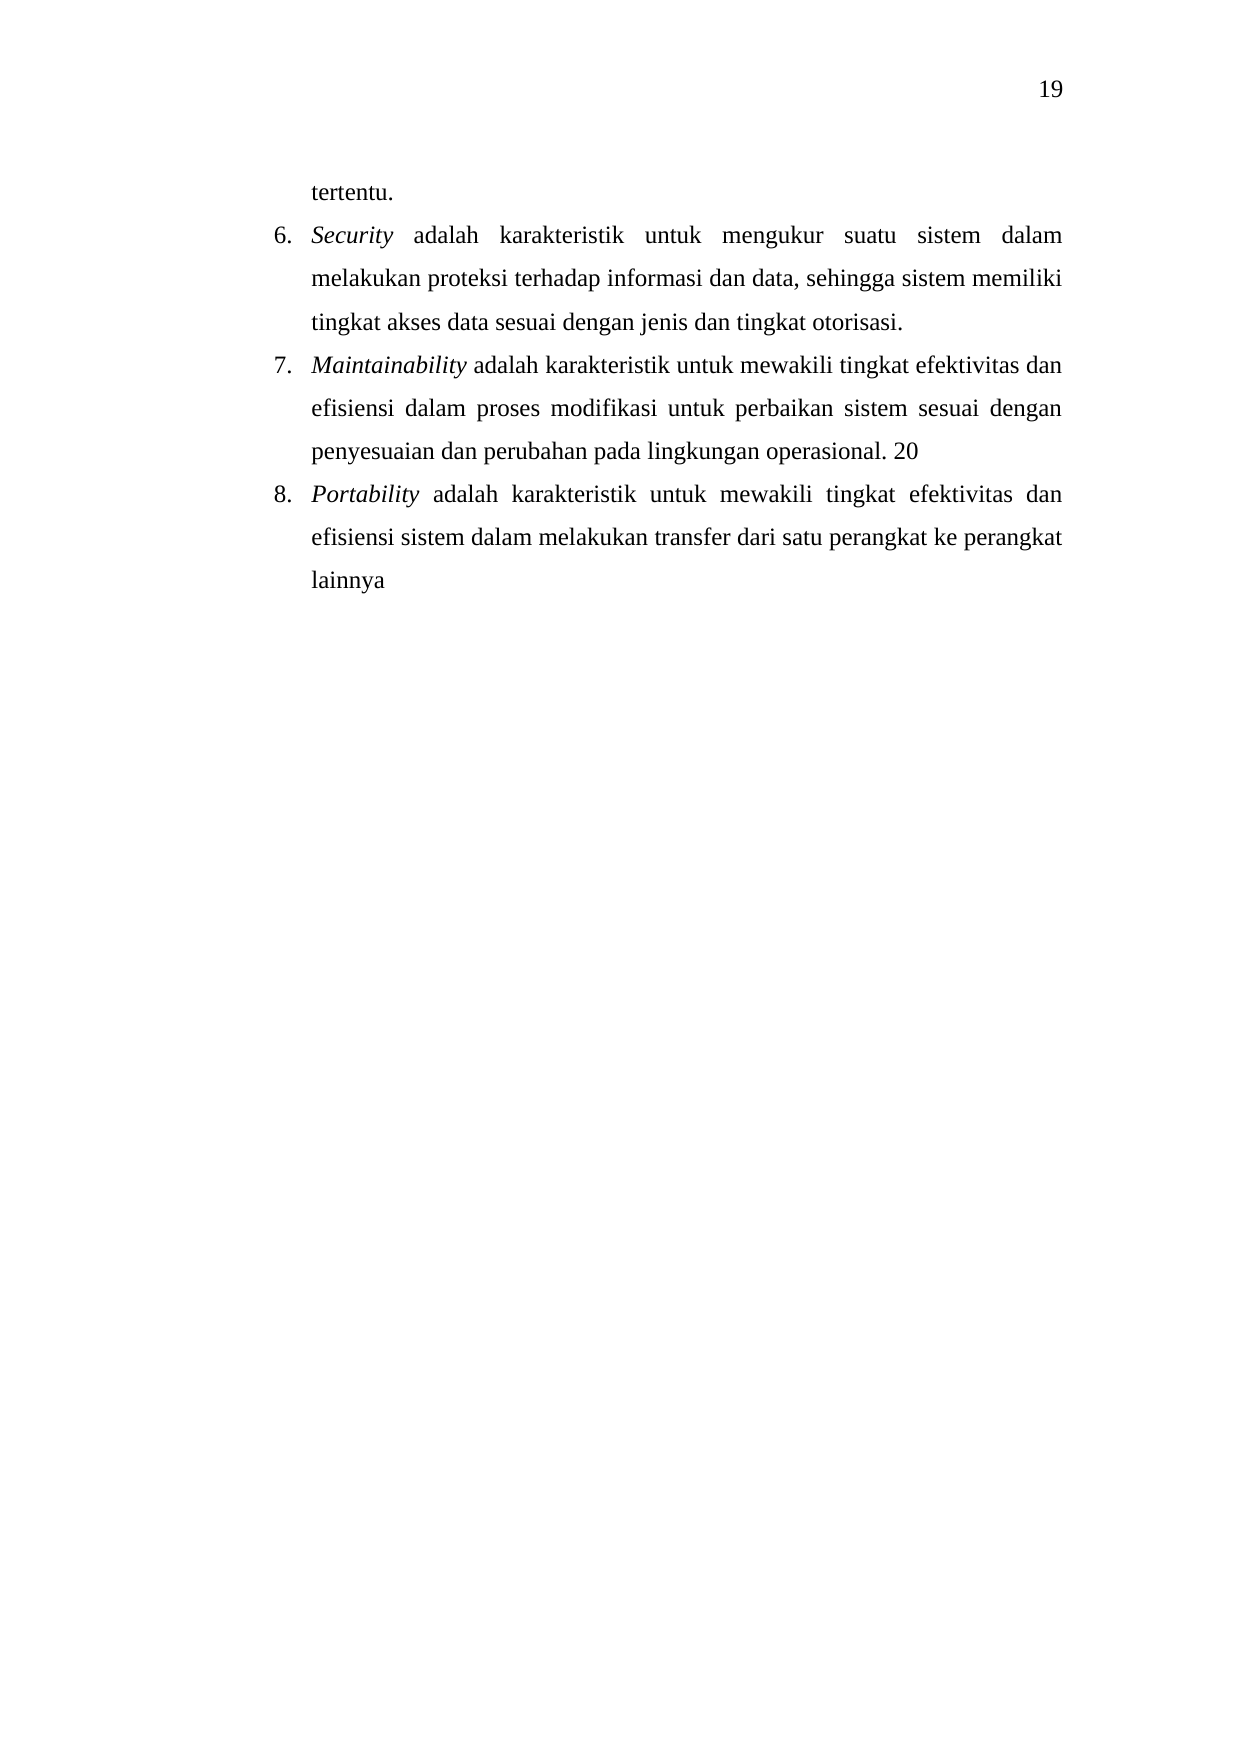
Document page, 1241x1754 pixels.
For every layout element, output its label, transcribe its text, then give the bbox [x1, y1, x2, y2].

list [274, 177, 1063, 206]
list Security adalah karakteristik untuk mengukur suatu sistem dalam melakukan proteksi terhadap informasi dan data, sehingga sistem memiliki tingkat akses data sesuai dengan jenis dan tingkat otorisasi. [274, 220, 1063, 335]
list Portability adalah karakteristik untuk mewakili tingkat efektivitas dan efisiensi sistem dalam melakukan transfer dari satu perangkat ke perangkat lainnya [274, 479, 1063, 594]
list Maintainability adalah karakteristik untuk mewakili tingkat efektivitas dan efisiensi dalam proses modifikasi untuk perbaikan sistem sesuai dengan penyesuaian dan perubahan pada lingkungan operasional. 20 [274, 350, 1063, 465]
